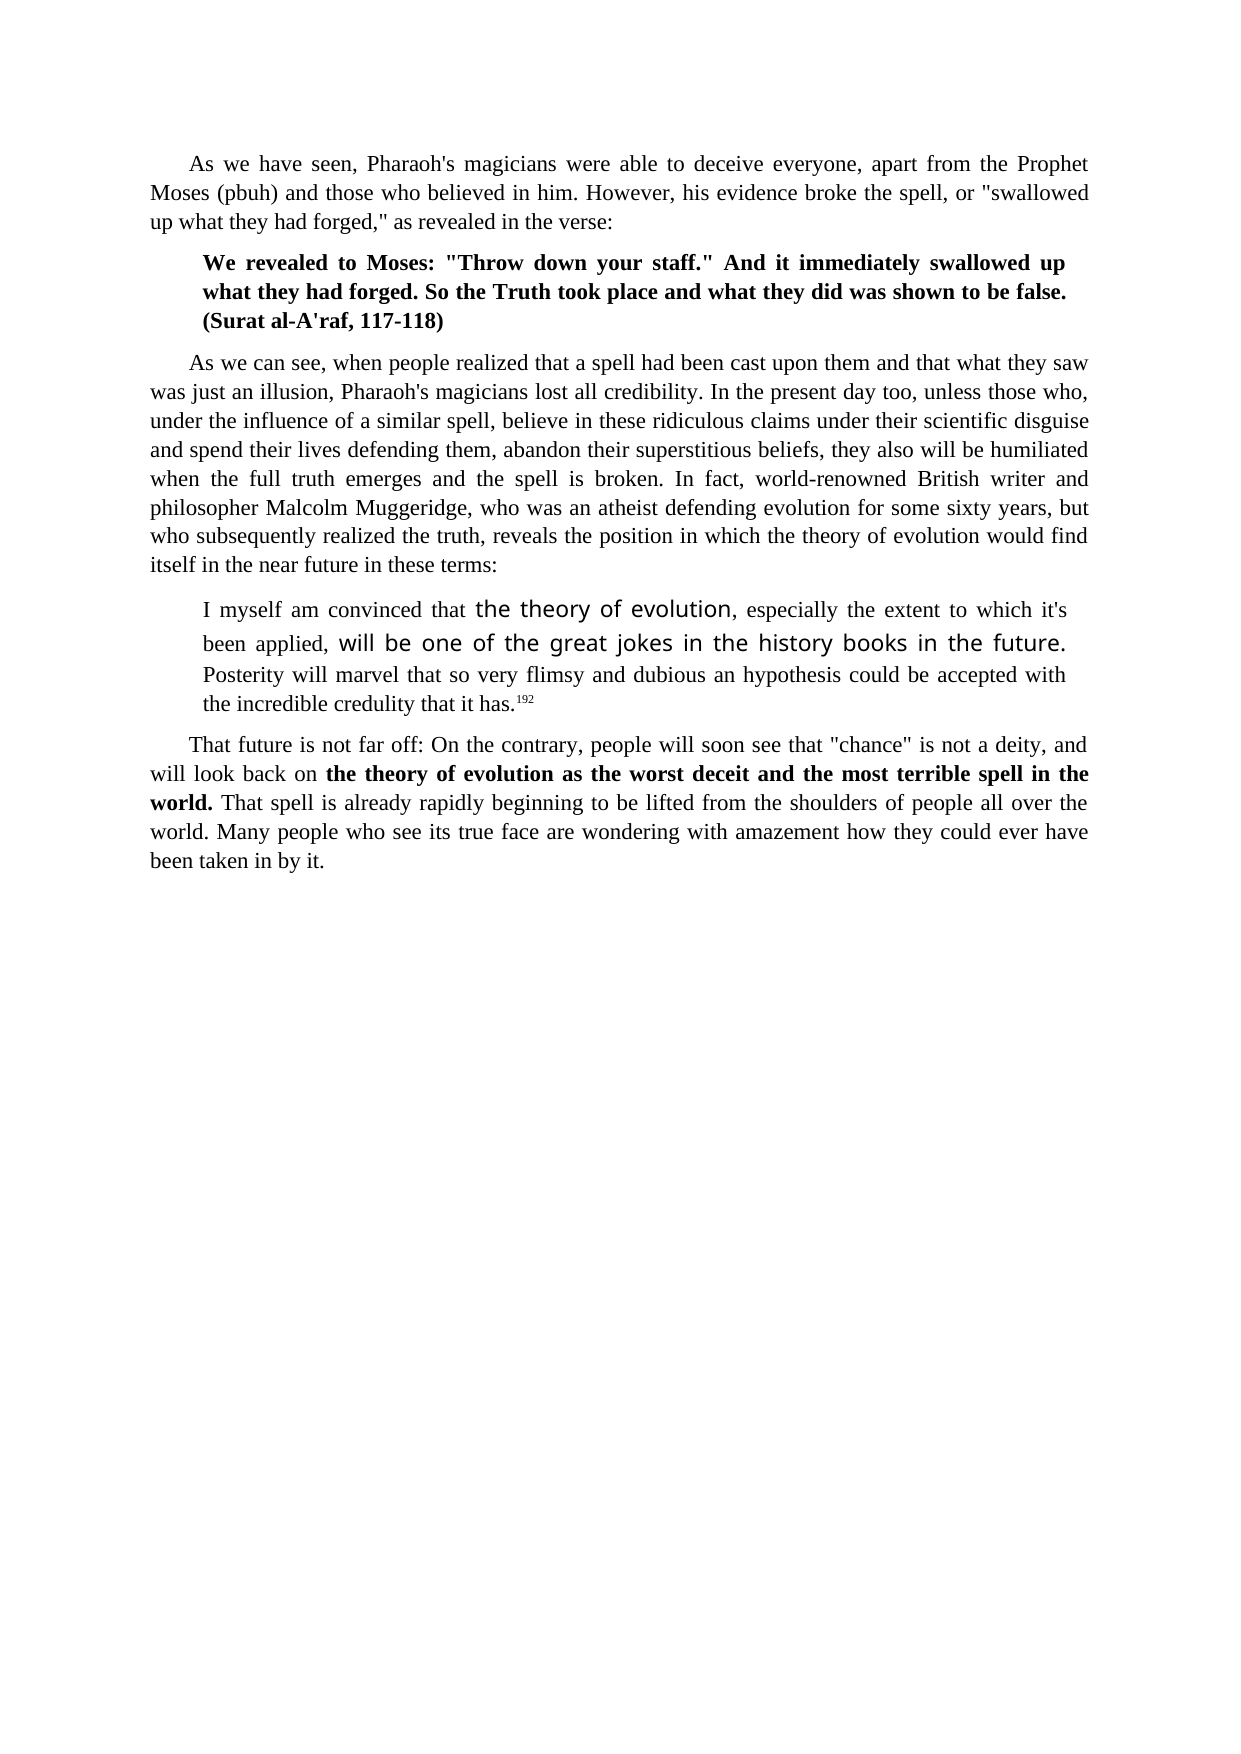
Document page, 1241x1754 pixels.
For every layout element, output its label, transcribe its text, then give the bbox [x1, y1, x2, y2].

text We revealed to Moses: "Throw down your staff." And it immediately swallowed up what they had forged. So the Truth took place and what they did was shown to be false. (Surat al-A'raf, 117-118) [202, 249, 1068, 334]
text As we have seen, Pharaoh's magicians were able to deceive everyone, apart from the Prophet Moses (pbuh) and those who believed in him. However, his evidence broke the spell, or "swallowed up what they had forged," as revealed in the verse: [150, 150, 1090, 234]
text That future is not far off: On the contrary, people will soon see that "chance" is not a deity, and will look back on the theory of evolution as the worst deceit and the most terrible spell in the world. That spell is already rapidly beginning to be lifted from the shoulders of people all over the world. Many people who see its true face are wondering with amazement how they could ever have been taken in by it. [150, 732, 1090, 874]
text As we can see, when people realized that a spell had been cast upon them and that what they saw was just an illusion, Pharaoh's magicians lost all credibility. In the present day too, unless those who, under the influence of a similar spell, believe in these ridiculous claims under their scientific disguise and spend their lives defending them, abandon their superstitious beliefs, they also will be humiliated when the full truth emerges and the spell is broken. In fact, world-renowned British writer and philosopher Malcolm Muggeridge, who was an atheist defending evolution for some sixty years, but who subsequently realized the truth, reveals the position in which the theory of evolution would find itself in the near future in these terms: [150, 349, 1090, 578]
text I myself am convinced that the theory of evolution, especially the extent to which it's been applied, will be one of the great jokes in the history books in the future. Posterity will marvel that so very flimsy and dubious an hypothesis could be accepted with the incredible credulity that it has.192 [203, 593, 1068, 716]
